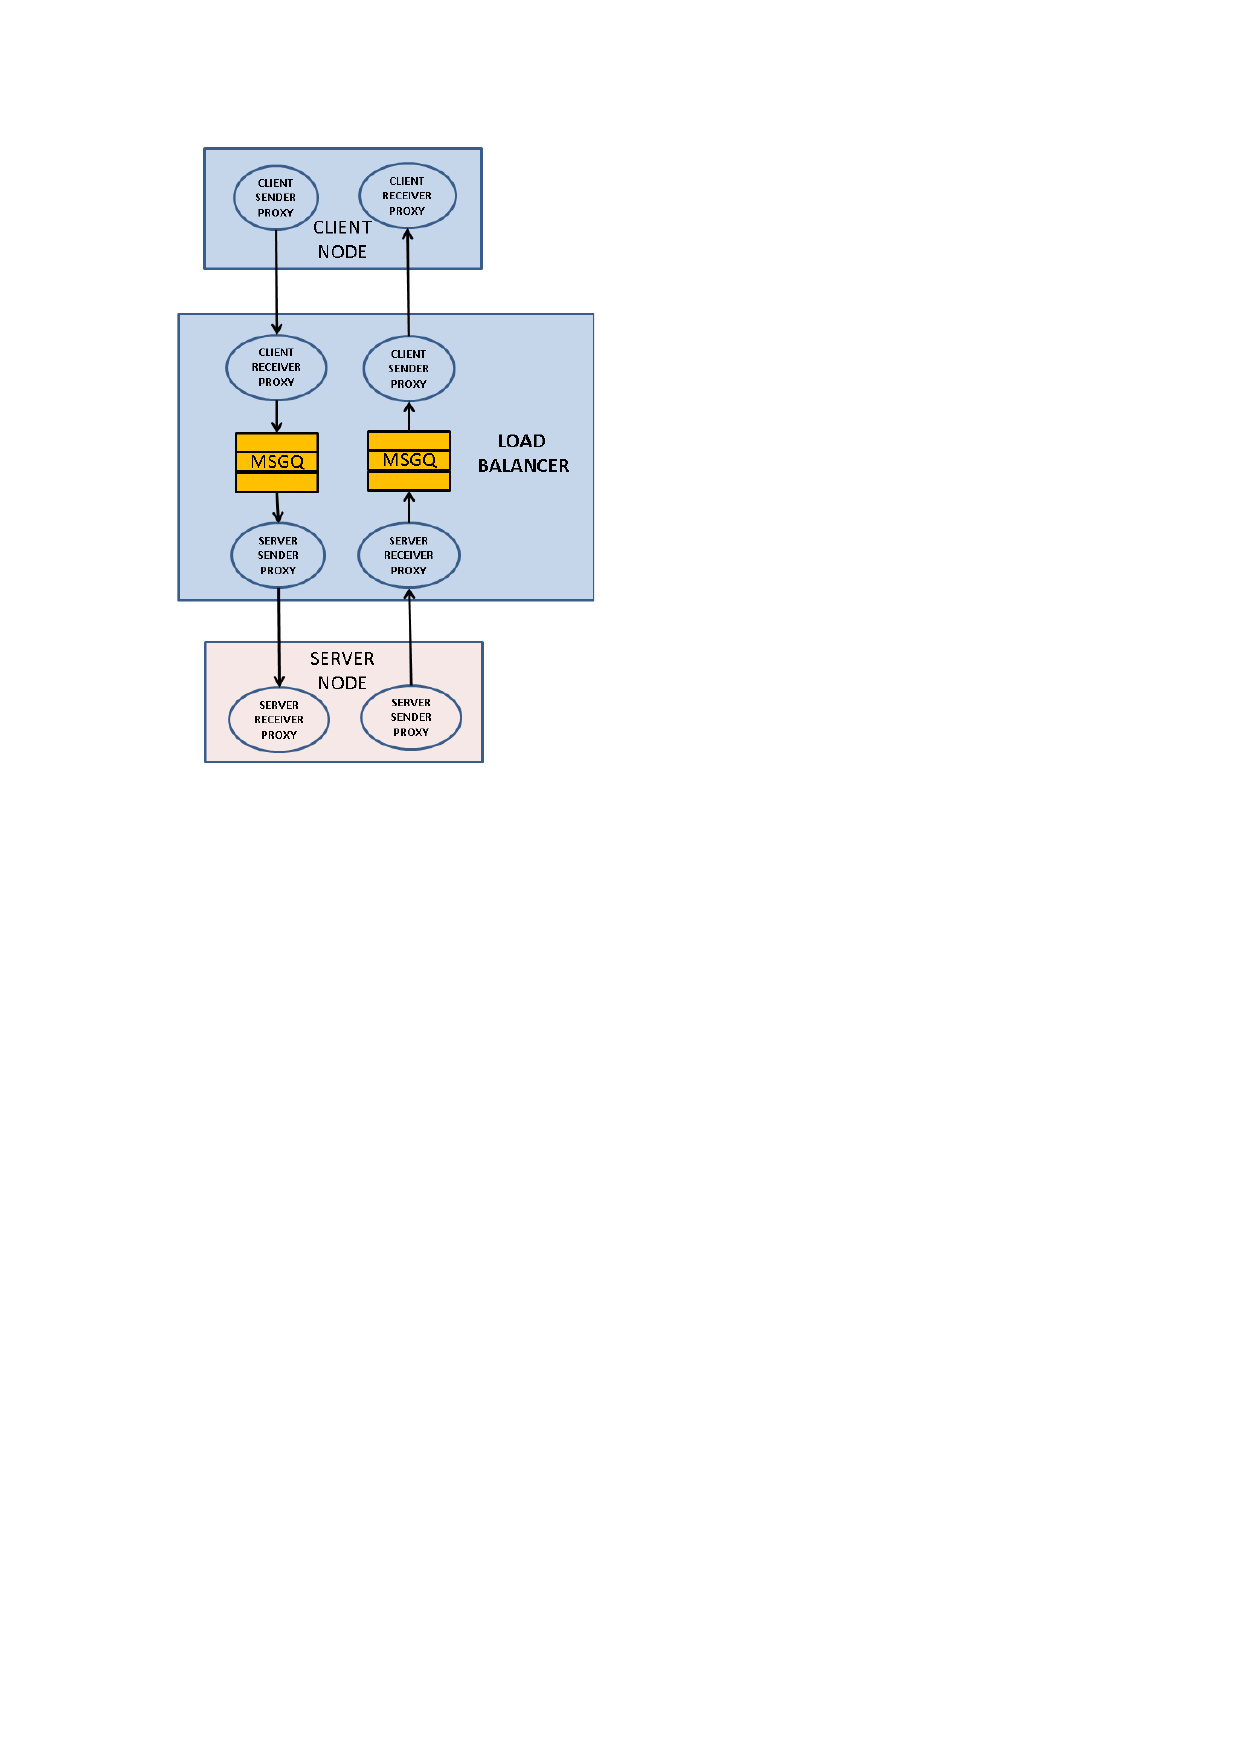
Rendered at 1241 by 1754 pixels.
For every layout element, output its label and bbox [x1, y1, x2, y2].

picture [177, 147, 595, 763]
